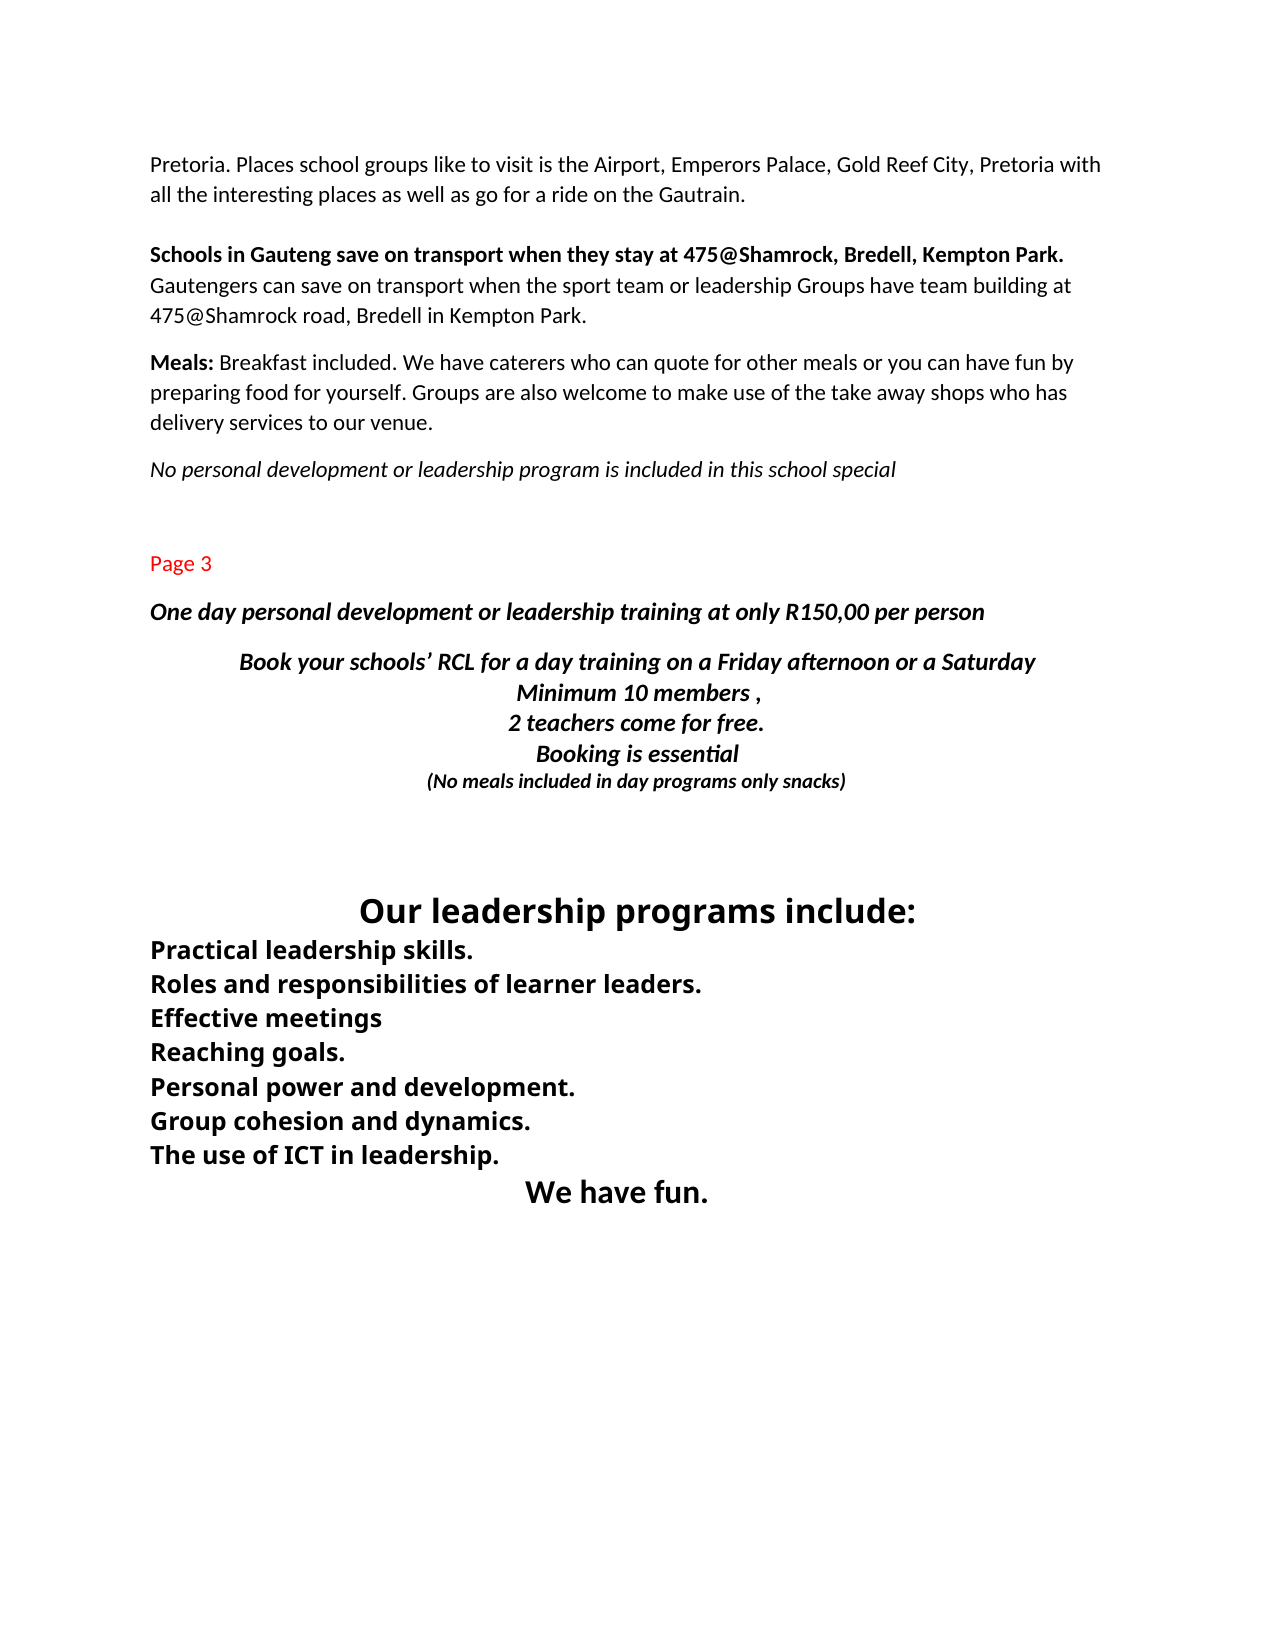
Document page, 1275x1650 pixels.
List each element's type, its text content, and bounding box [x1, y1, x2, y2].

text Personal power and development. [150, 1069, 1125, 1103]
text Reaching goals. [150, 1035, 1125, 1069]
text We have fun. [525, 1171, 1125, 1212]
text 2 teachers come for free. [150, 707, 1125, 738]
text Minimum 10 members , [150, 677, 1125, 707]
text Effective meetings [150, 1001, 1125, 1035]
text Practical leadership skills. [150, 933, 1125, 967]
text Page 3 [150, 549, 1125, 577]
text Meals: Breakfast included. We have caterers who can quote for other meals or you can have fun by preparing food for yourself. Groups are also welcome to make use of the take away shops who has delivery services to our venue. [150, 348, 1125, 436]
text One day personal development or leadership training at only R150,00 per person [150, 596, 1125, 626]
text (No meals included in day programs only snacks) [150, 768, 1125, 794]
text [150, 150, 1125, 208]
text No personal development or leadership program is included in this school special [150, 455, 1125, 483]
text Schools in Gauteng save on transport when they stay at 475@Shamrock, Bredell, Kempton Park. [150, 241, 1125, 269]
text Gautengers can save on transport when the sport team or leadership Groups have team building at 475@Shamrock road, Bredell in Kempton Park. [150, 271, 1125, 329]
text Group cohesion and dynamics. [150, 1103, 1125, 1137]
text Booking is essential [150, 738, 1125, 768]
text Book your schools’ RCL for a day training on a Friday afternoon or a Saturday [150, 646, 1125, 677]
text The use of ICT in leadership. [150, 1137, 1125, 1171]
text Roles and responsibilities of learner leaders. [150, 967, 1125, 1001]
text Our leadership programs include: [150, 887, 1125, 933]
